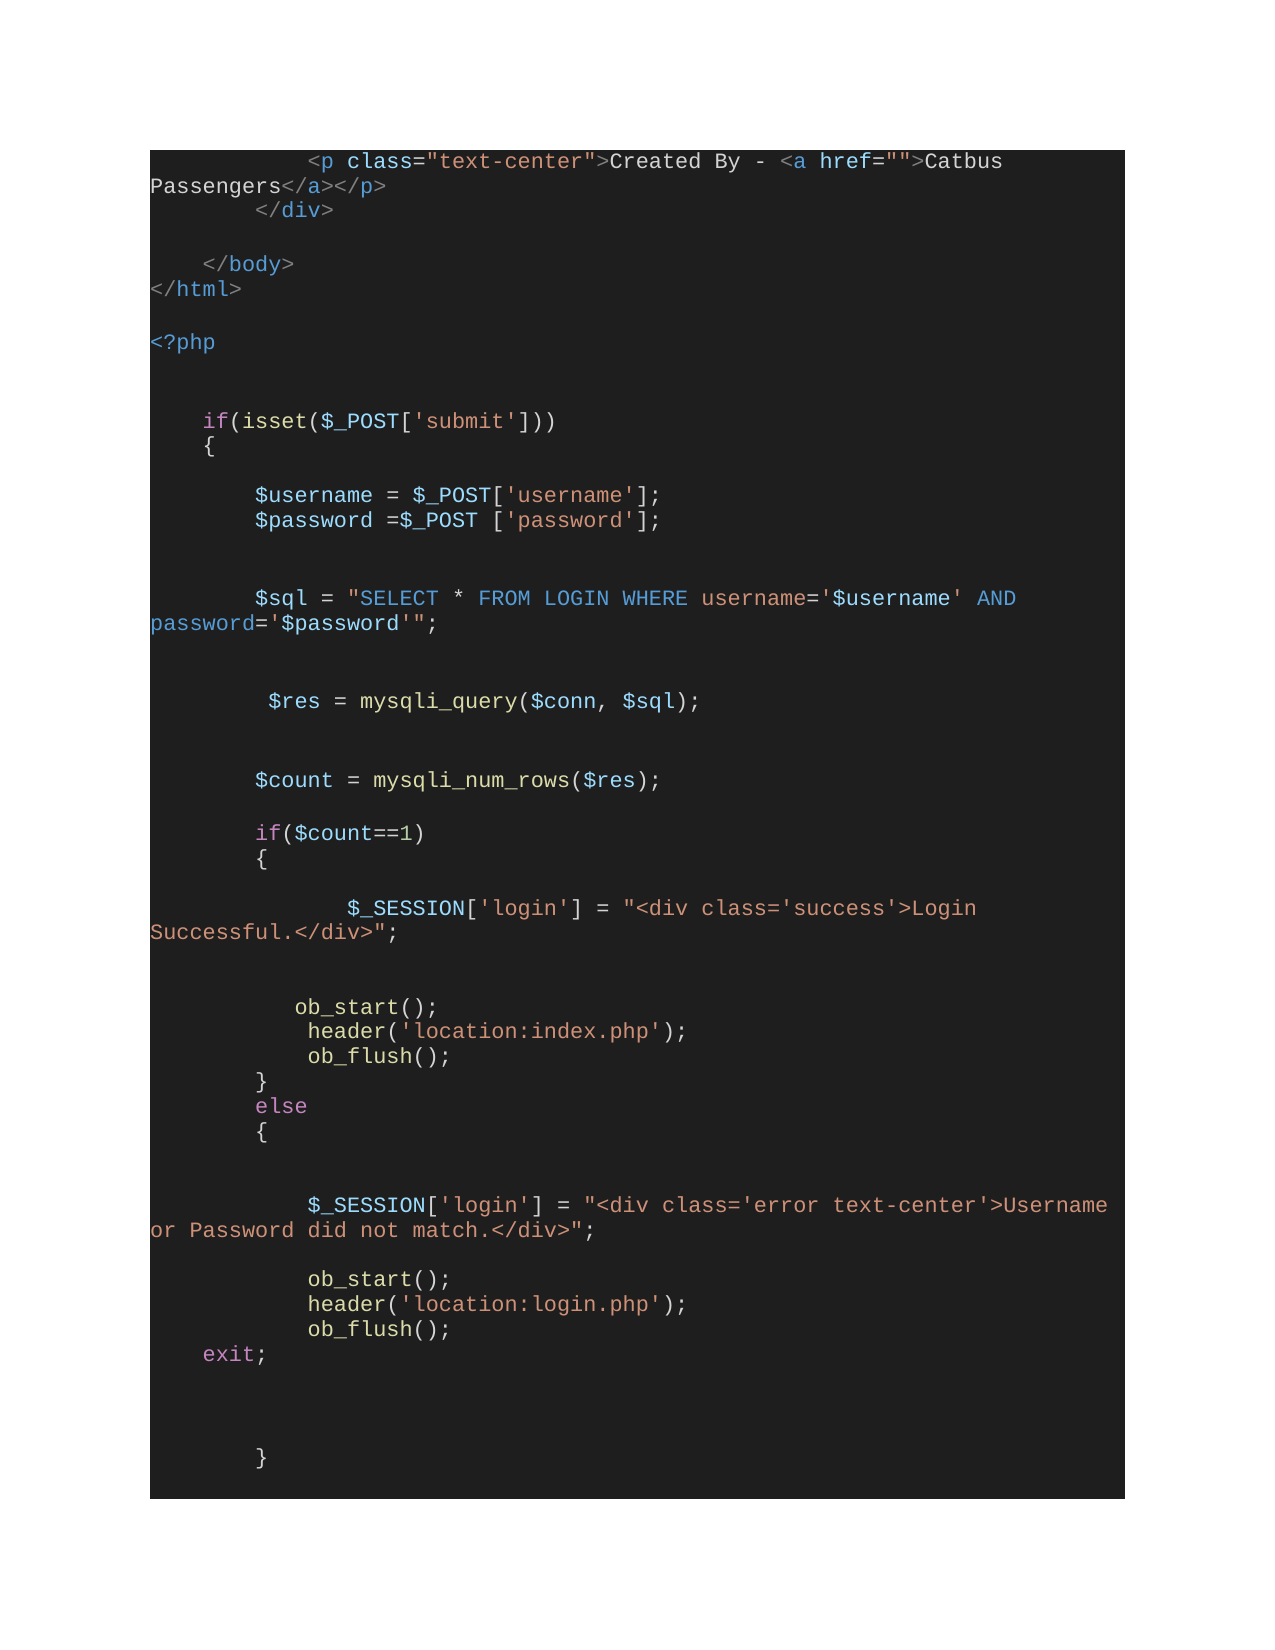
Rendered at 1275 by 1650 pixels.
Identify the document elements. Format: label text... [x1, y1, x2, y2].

text if($count==1) [150, 822, 1125, 847]
text } [150, 1070, 1125, 1095]
text <?php [150, 331, 1125, 356]
text </body> [150, 253, 1125, 278]
text } [150, 1446, 1125, 1471]
text else [150, 1095, 1125, 1120]
text if(isset($_POST['submit'])) [150, 410, 1125, 434]
text { [150, 434, 1125, 459]
text ob_flush(); [150, 1318, 1125, 1343]
text $password =$_POST ['password']; [150, 509, 1125, 534]
text { [150, 1120, 1125, 1144]
text $count = mysqli_num_rows($res); [150, 769, 1125, 793]
text </html> [150, 278, 1125, 303]
text $_SESSION['login'] = "<div class='success'>Login Successful.</div>"; [150, 897, 1125, 946]
text $res = mysqli_query($conn, $sql); [150, 690, 1125, 715]
text <p class="text-center">Created By - <a href="">Catbus Passengers</a></p> [150, 150, 1125, 199]
text header('location:index.php'); [150, 1021, 1125, 1045]
text exit; [150, 1343, 1125, 1368]
text $_SESSION['login'] = "<div class='error text-center'>Username or Password did not match.</div>"; [150, 1194, 1125, 1244]
text header('location:login.php'); [150, 1293, 1125, 1318]
text $sql = "SELECT * FROM LOGIN WHERE username='$username' AND password='$password'"; [150, 587, 1125, 637]
text ob_flush(); [150, 1045, 1125, 1070]
text </div> [150, 199, 1125, 224]
text { [150, 847, 1125, 872]
text ob_start(); [150, 1268, 1125, 1293]
text $username = $_POST['username']; [150, 484, 1125, 509]
text ob_start(); [150, 996, 1125, 1021]
